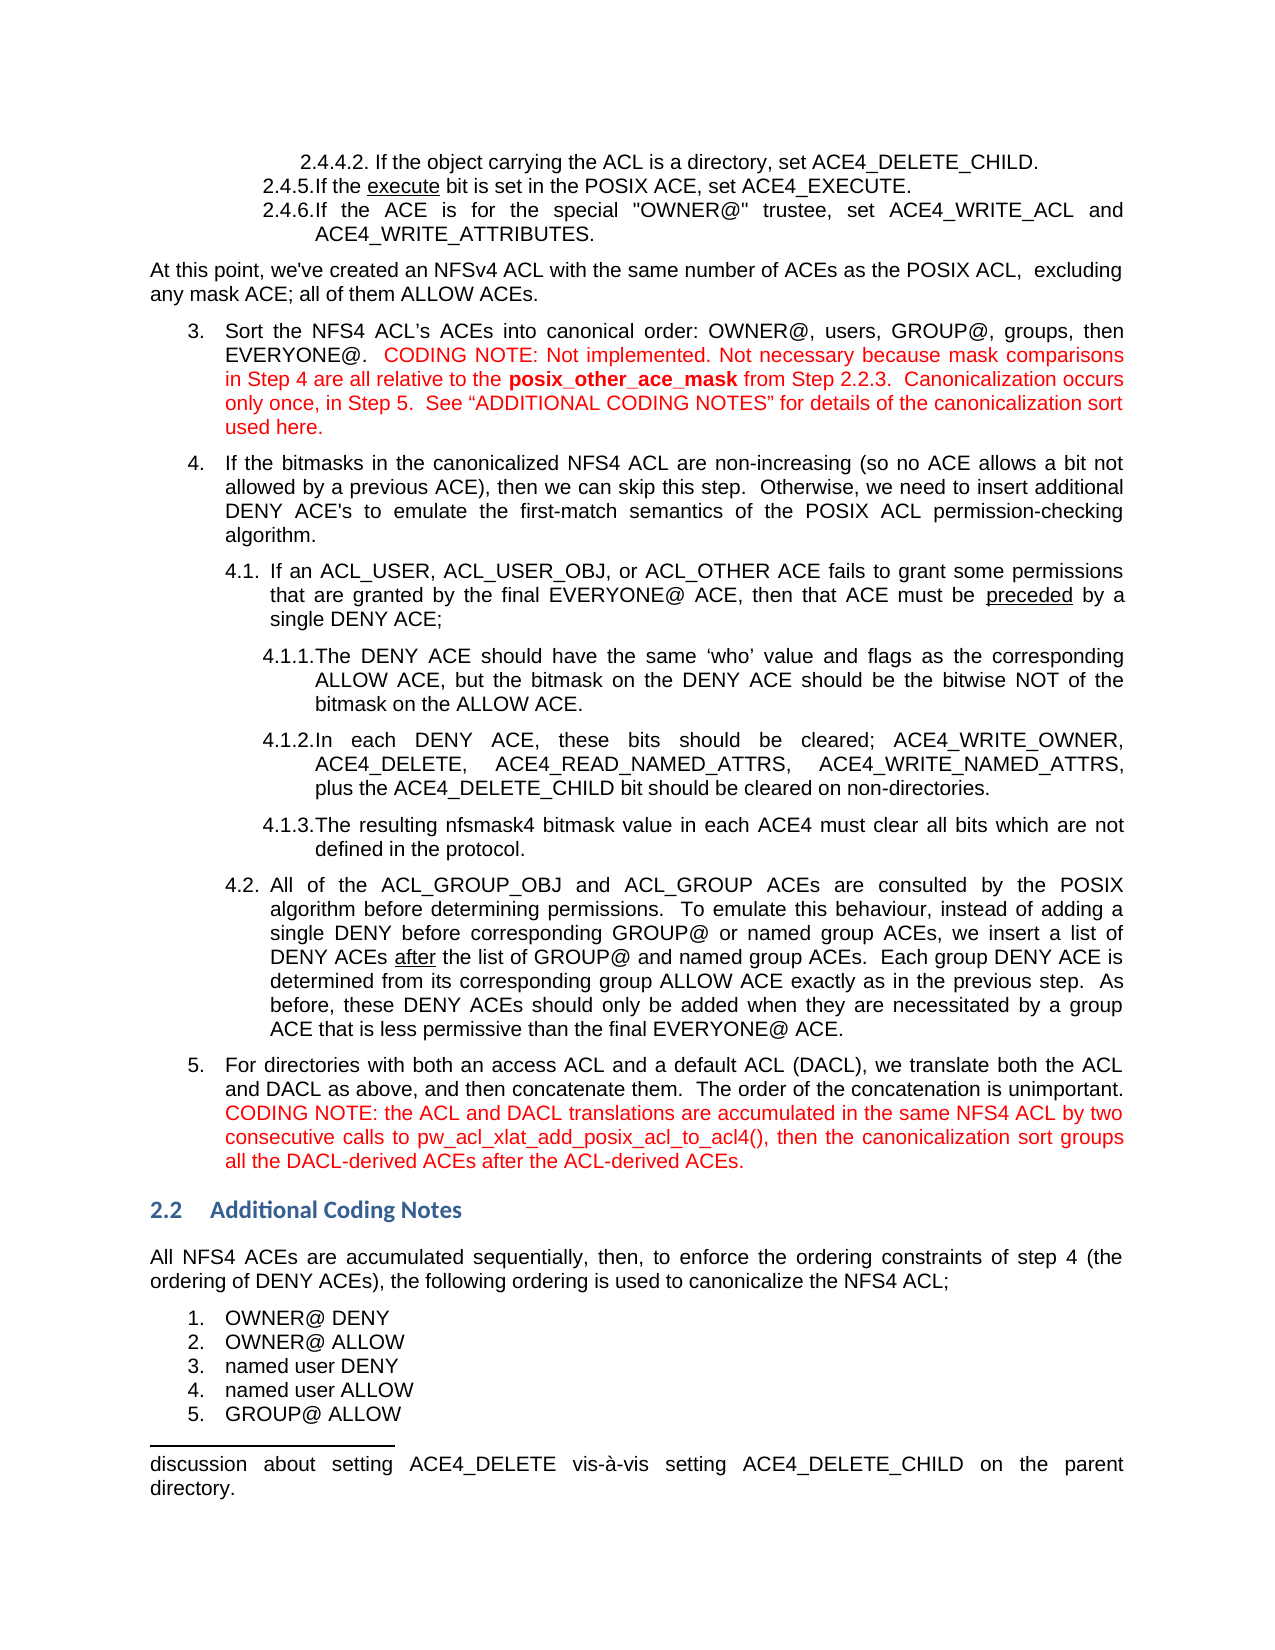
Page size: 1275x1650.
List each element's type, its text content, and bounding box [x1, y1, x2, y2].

list For directories with both an access ACL and a default ACL (DACL), we translate both the ACL and DACL as above, and then concatenate them. The order of the concatenation is unimportant. CODING NOTE: the ACL and DACL translations are accumulated in the same NFS4 ACL by two consecutive calls to pw_acl_xlat_add_posix_acl_to_acl4(), then the canonicalization sort groups all the DACL-derived ACEs after the ACL-derived ACEs. [187, 1053, 1125, 1173]
text At this point, we've created an NFSv4 ACL with the same number of ACEs as the POSIX ACL, excluding any mask ACE; all of them ALLOW ACEs. [150, 258, 1125, 306]
list All of the ACL_GROUP_OBJ and ACL_GROUP ACEs are consulted by the POSIX algorithm before determining permissions. To emulate this behaviour, instead of adding a single DENY before corresponding GROUP@ or named group ACEs, we insert a list of DENY ACEs after the list of GROUP@ and named group ACEs. Each group DENY ACE is determined from its corresponding group ALLOW ACE exactly as in the previous step. As before, these DENY ACEs should only be added when they are necessitated by a group ACE that is less permissive than the final EVERYONE@ ACE. [225, 873, 1125, 1041]
list If the object carrying the ACL is a directory, set ACE4_DELETE_CHILD. [300, 150, 1125, 174]
list named user ALLOW [187, 1377, 1125, 1401]
text All NFS4 ACEs are accumulated sequentially, then, to enforce the ordering constraints of step 4 (the ordering of DENY ACEs), the following ordering is used to canonicalize the NFS4 ACL; [150, 1245, 1125, 1293]
list named user DENY [187, 1353, 1125, 1377]
list The DENY ACE should have the same ‘who’ value and flags as the corresponding ALLOW ACE, but the bitmask on the DENY ACE should be the bitwise NOT of the bitmask on the ALLOW ACE. [262, 644, 1125, 716]
list OWNER@ ALLOW [187, 1329, 1125, 1353]
list If the execute bit is set in the POSIX ACE, set ACE4_EXECUTE. [262, 174, 1125, 198]
list GROUP@ ALLOW [187, 1401, 1125, 1425]
list If the bitmasks in the canonicalized NFS4 ACL are non-increasing (so no ACE allows a bit not allowed by a previous ACE), then we can skip this step. Otherwise, we need to insert additional DENY ACE's to emulate the first-match semantics of the POSIX ACL permission-checking algorithm. [187, 451, 1125, 547]
list OWNER@ DENY [187, 1306, 1125, 1329]
subtitle Additional Coding Notes [150, 1194, 1125, 1224]
list Sort the NFS4 ACL’s ACEs into canonical order: OWNER@, users, GROUP@, groups, then EVERYONE@. CODING NOTE: Not implemented. Not necessary because mask comparisons in Step 4 are all relative to the posix_other_ace_mask from Step 2.2.3. Canonicalization occurs only once, in Step 5. See “ADDITIONAL CODING NOTES” for details of the canonicalization sort used here. [187, 319, 1125, 438]
list If the ACE is for the special "OWNER@" trustee, set ACE4_WRITE_ACL and ACE4_WRITE_ATTRIBUTES. [262, 198, 1125, 246]
list The resulting nfsmask4 bitmask value in each ACE4 must clear all bits which are not defined in the protocol. [262, 812, 1125, 860]
list If an ACL_USER, ACL_USER_OBJ, or ACL_OTHER ACE fails to grant some permissions that are granted by the final EVERYONE@ ACE, then that ACE must be preceded by a single DENY ACE; [225, 559, 1125, 631]
list In each DENY ACE, these bits should be cleared; ACE4_WRITE_OWNER, ACE4_DELETE, ACE4_READ_NAMED_ATTRS, ACE4_WRITE_NAMED_ATTRS, plus the ACE4_DELETE_CHILD bit should be cleared on non-directories. [262, 728, 1125, 800]
